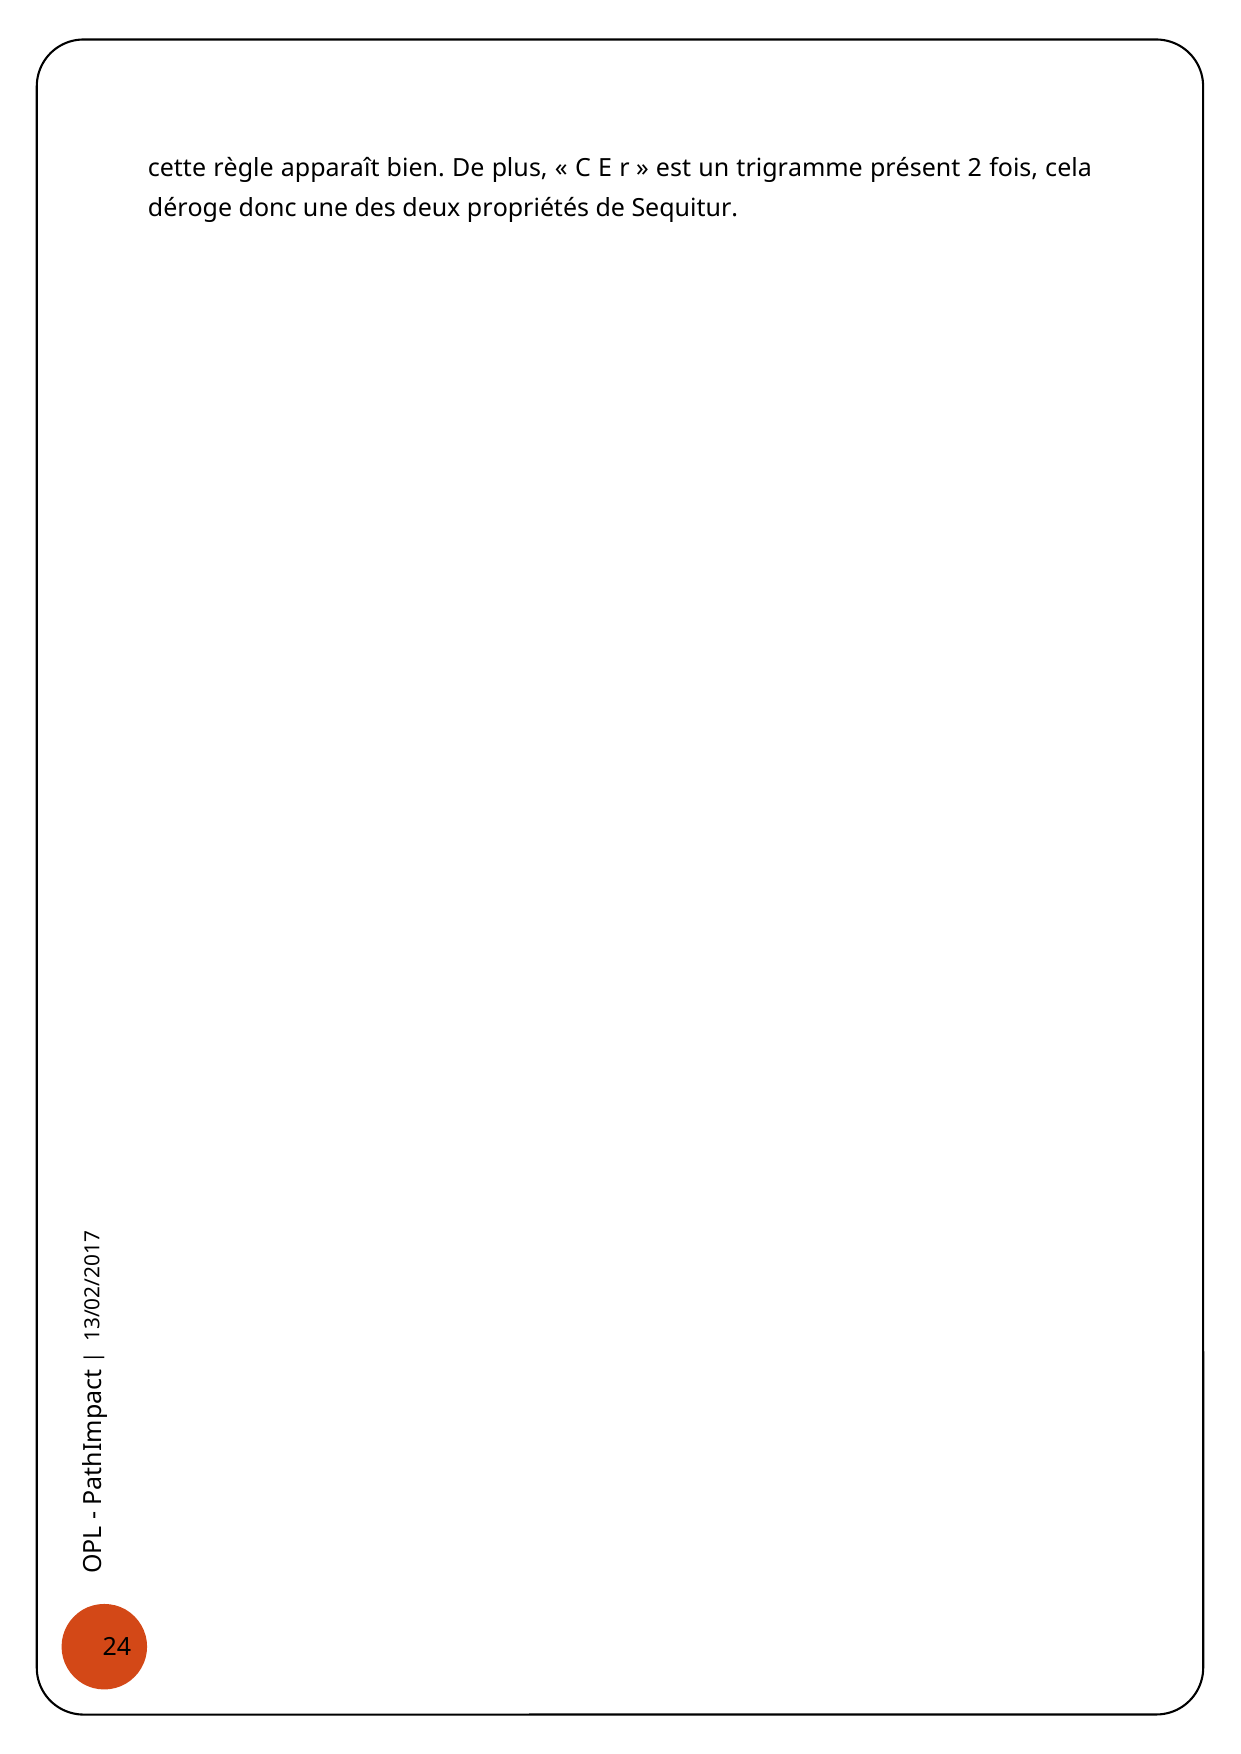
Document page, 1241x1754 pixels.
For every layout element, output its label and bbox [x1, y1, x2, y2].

text [148, 150, 1092, 223]
